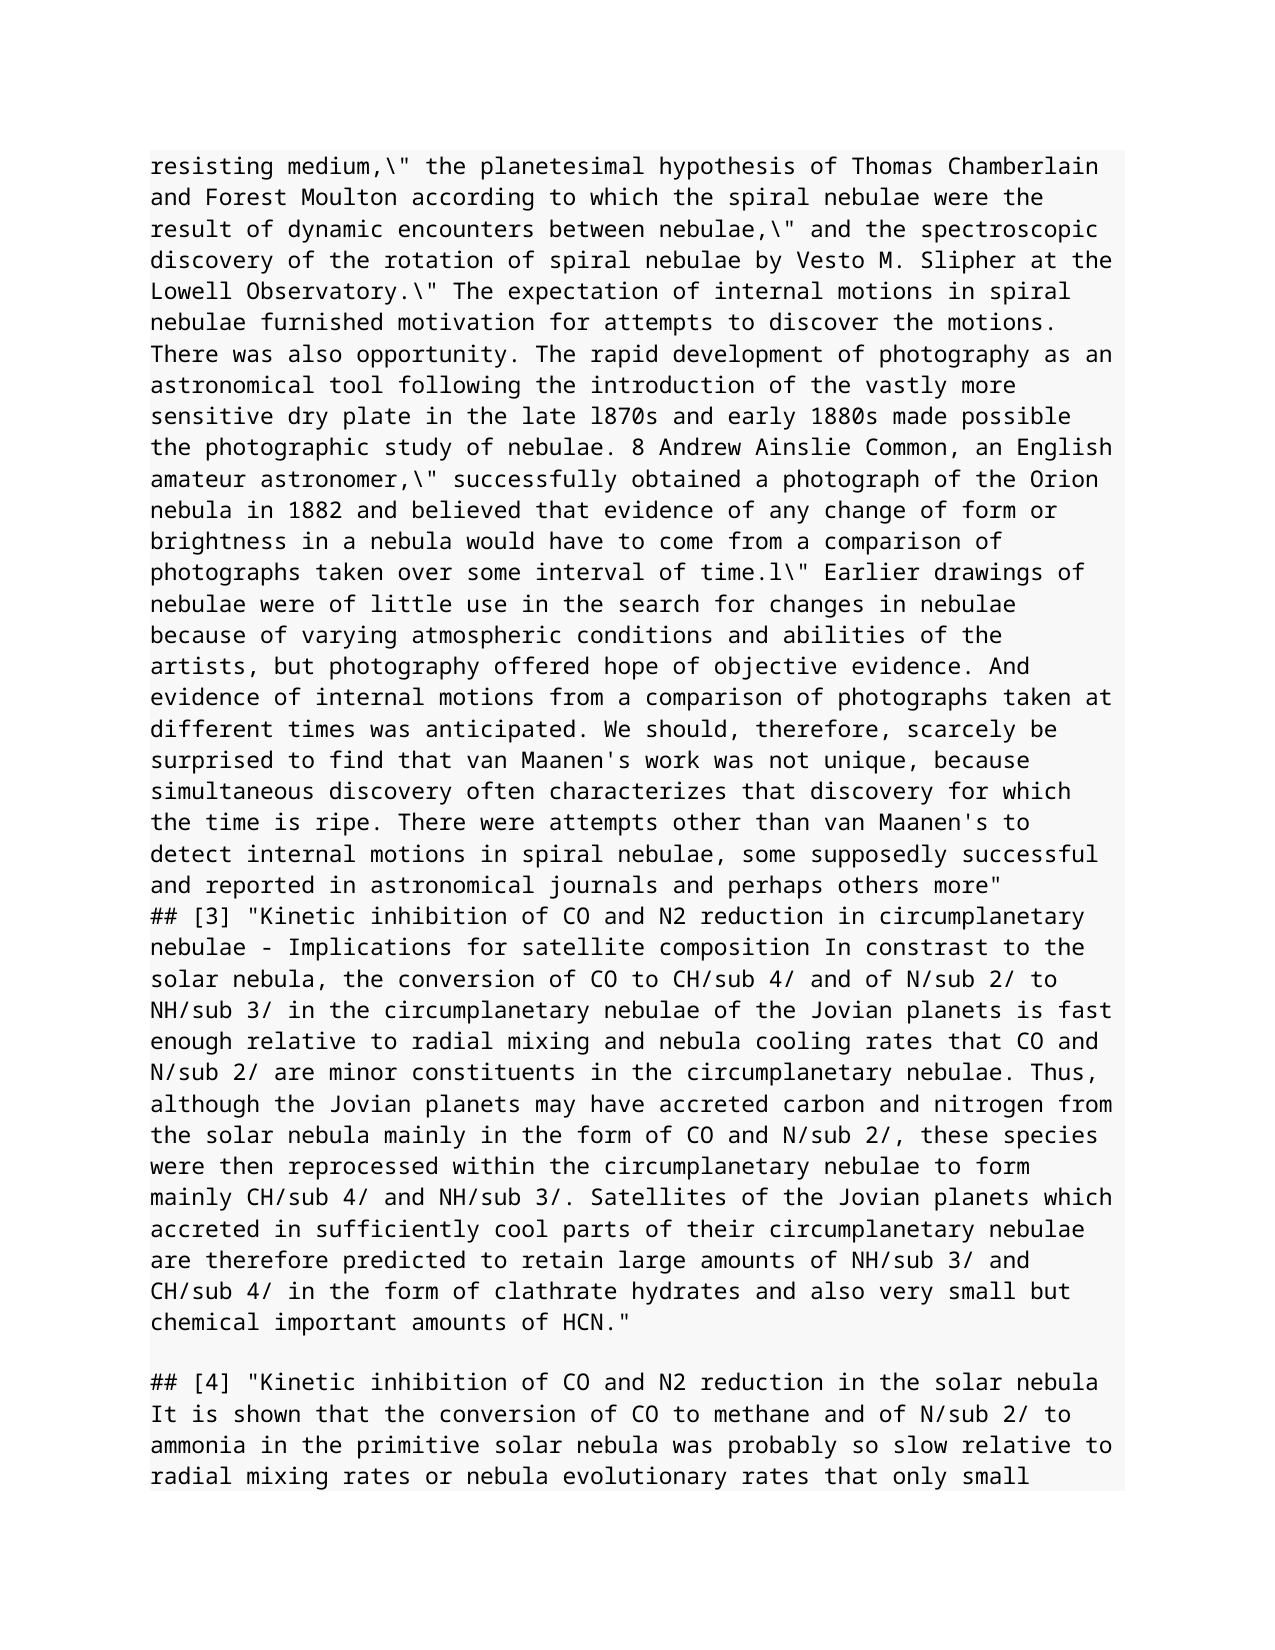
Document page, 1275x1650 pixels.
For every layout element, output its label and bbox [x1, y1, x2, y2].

text [150, 150, 1125, 1491]
